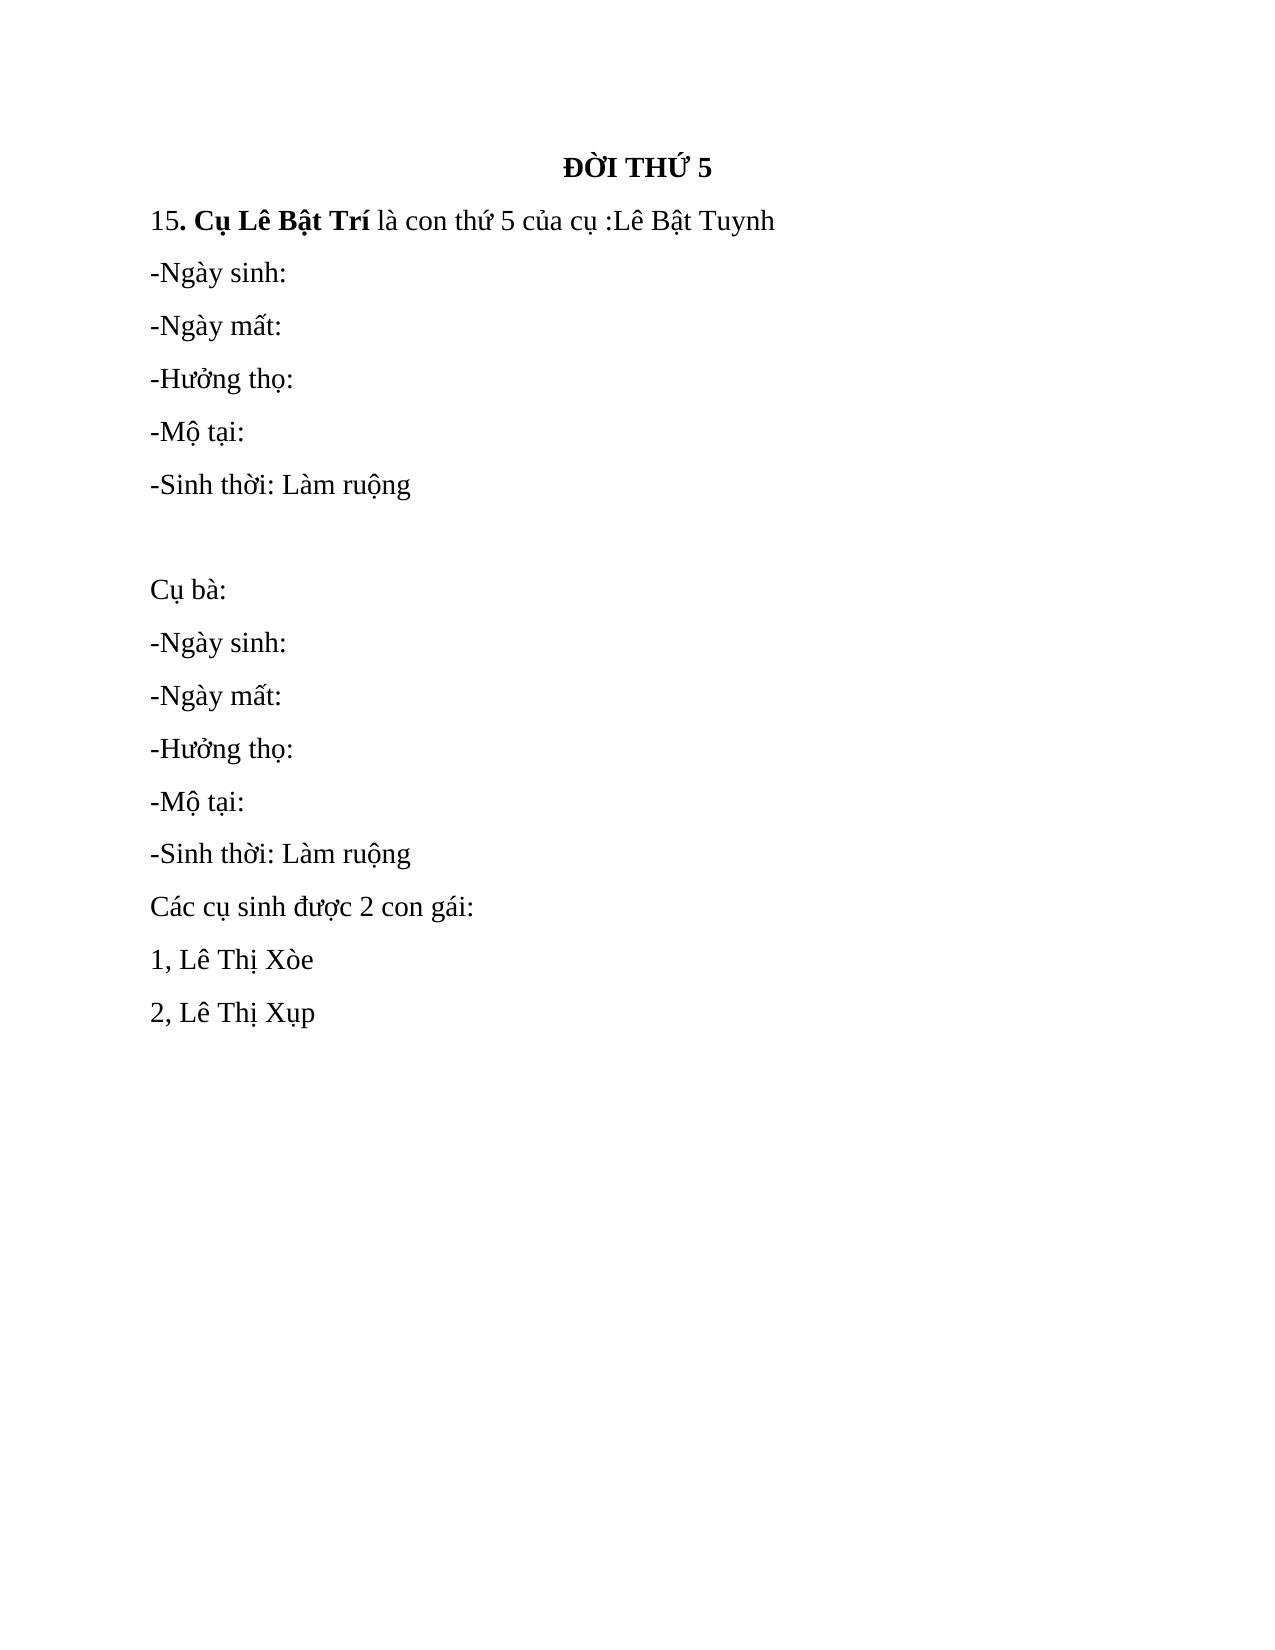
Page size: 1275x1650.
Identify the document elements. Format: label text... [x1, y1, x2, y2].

text 1, Lê Thị Xòe [150, 942, 1125, 976]
text -Ngày sinh: [150, 625, 1125, 659]
text -Sinh thời: Làm ruộng [150, 837, 1125, 870]
text -Ngày mất: [150, 308, 1125, 342]
text -Mộ tại: [150, 414, 1125, 448]
text 15. Cụ Lê Bật Trí là con thứ 5 của cụ :Lê Bật Tuynh [150, 203, 1125, 236]
text 2, Lê Thị Xụp [150, 995, 1125, 1028]
text Các cụ sinh được 2 con gái: [150, 889, 1125, 923]
text Cụ bà: [150, 572, 1125, 606]
text -Hưởng thọ: [150, 361, 1125, 395]
text ĐỜI THỨ 5 [150, 150, 1125, 183]
text -Hưởng thọ: [150, 731, 1125, 764]
text -Mộ tại: [150, 784, 1125, 817]
text -Ngày sinh: [150, 256, 1125, 289]
text -Sinh thời: Làm ruộng [150, 467, 1125, 500]
text -Ngày mất: [150, 678, 1125, 712]
